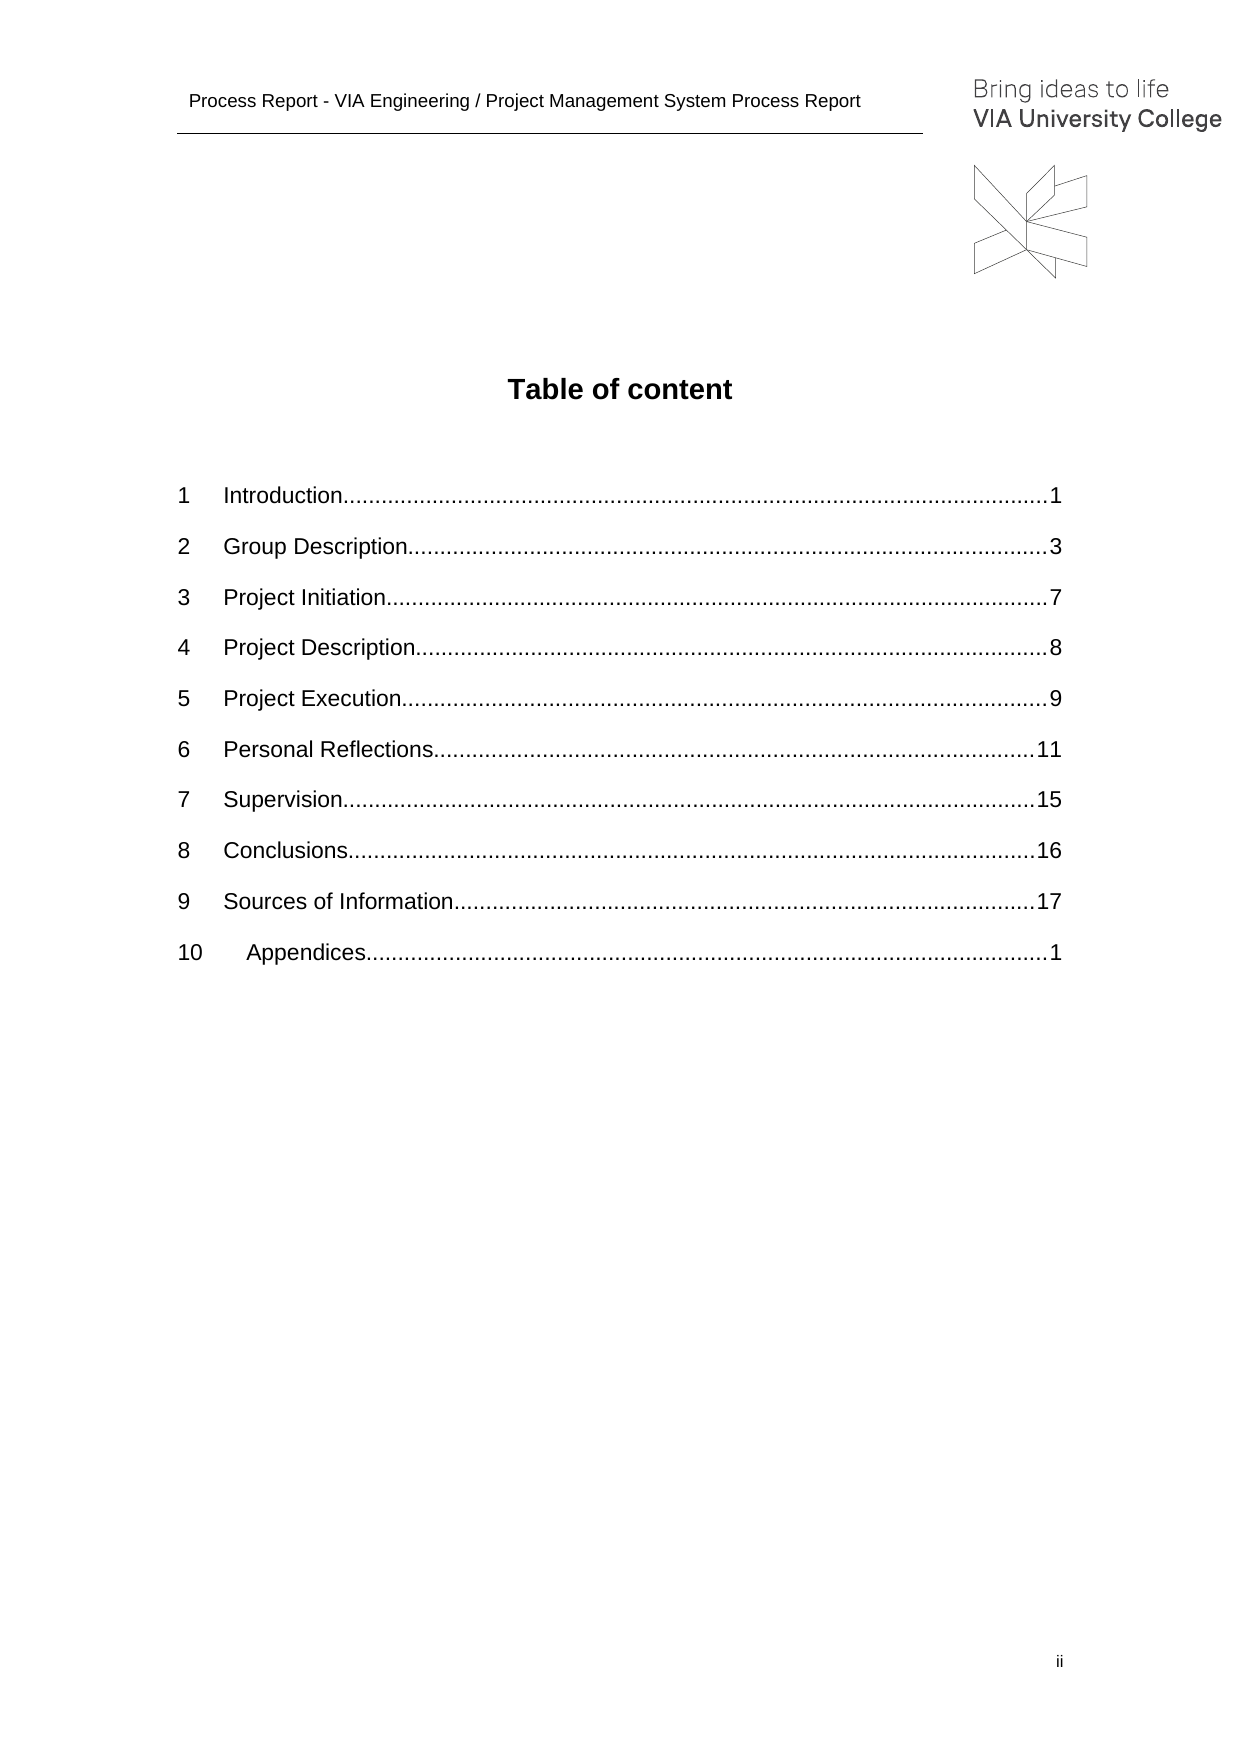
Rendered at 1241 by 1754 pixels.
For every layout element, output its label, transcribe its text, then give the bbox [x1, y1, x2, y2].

text Table of content [177, 372, 1063, 405]
